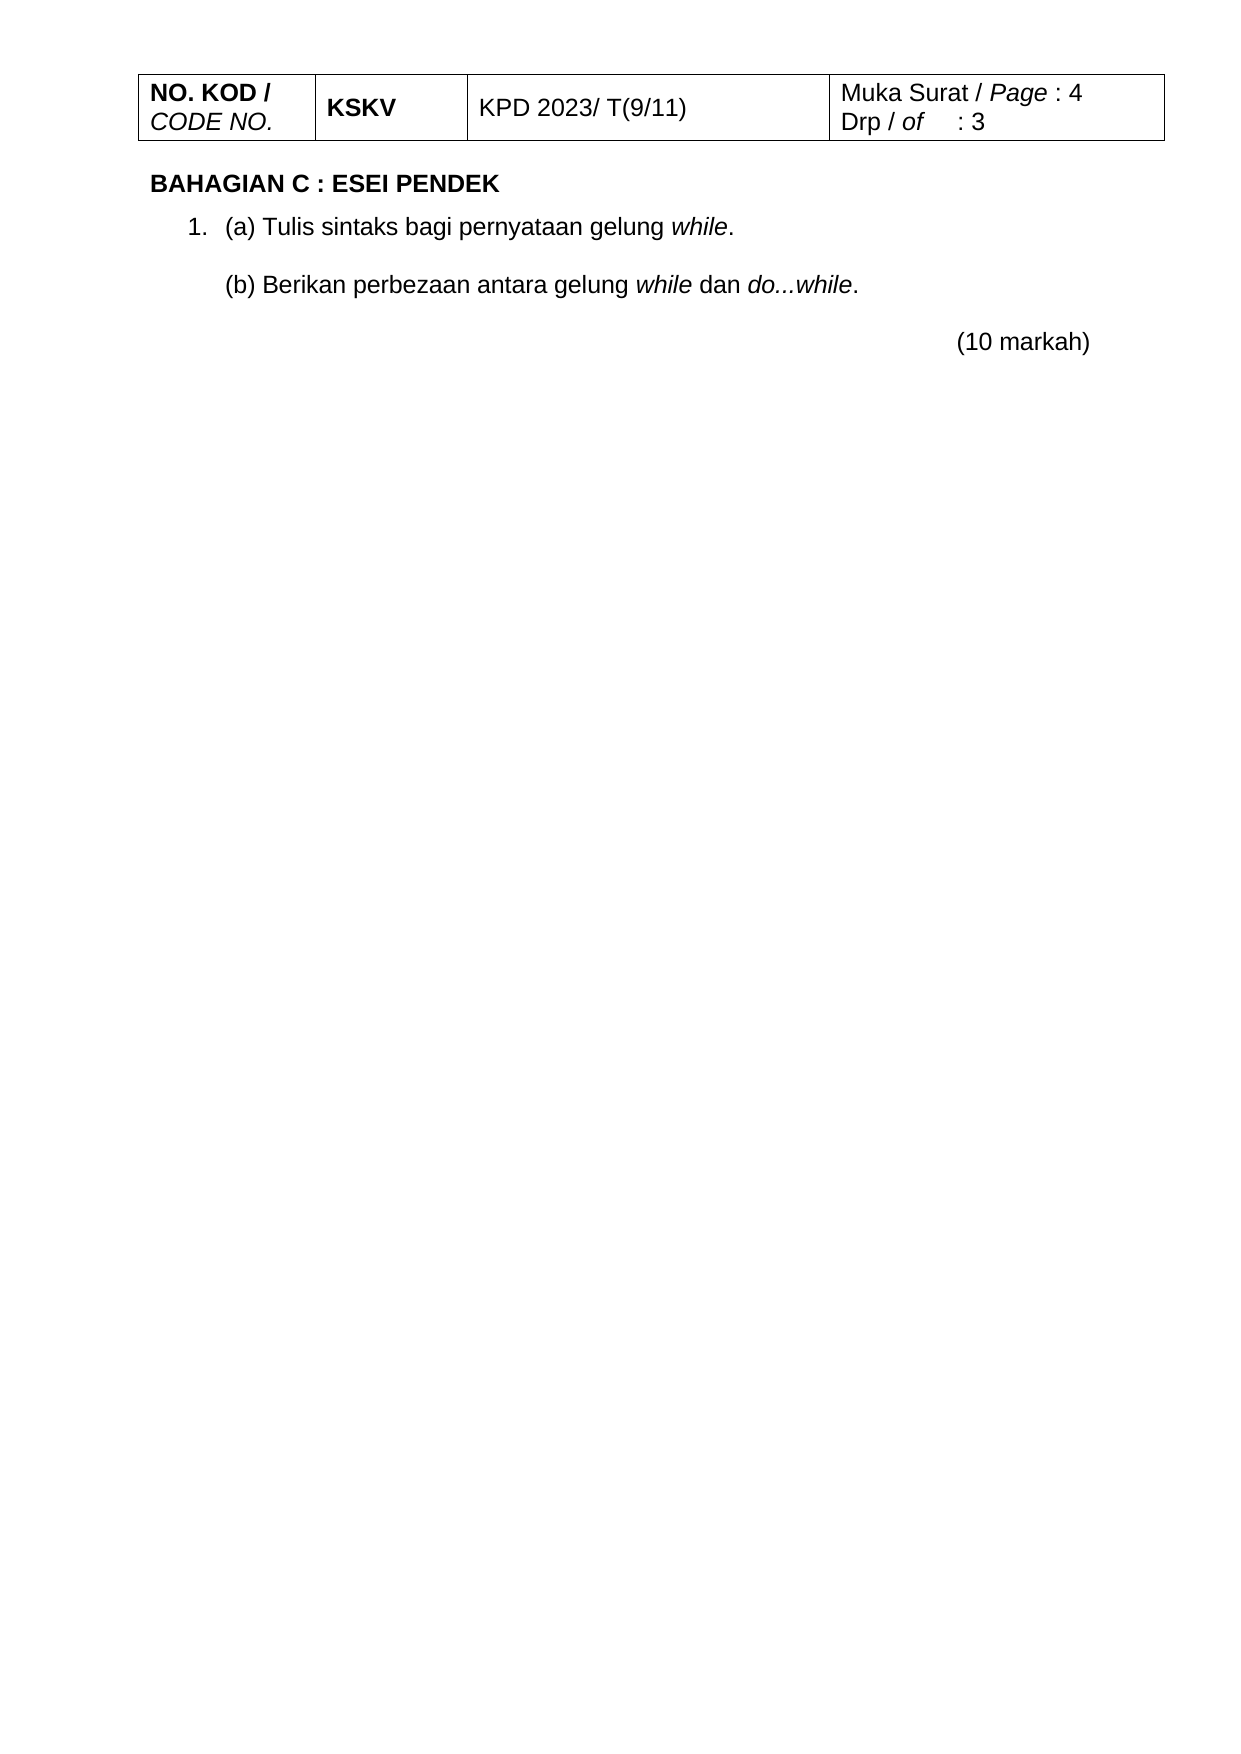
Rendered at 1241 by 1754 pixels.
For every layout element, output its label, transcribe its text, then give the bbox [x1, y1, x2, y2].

text BAHAGIAN C : ESEI PENDEK [150, 169, 1090, 198]
list (a) Tulis sintaks bagi pernyataan gelung while. [187, 212, 1090, 241]
list (10 markah) [225, 327, 1090, 356]
list (b) Berikan perbezaan antara gelung while dan do...while. [225, 270, 1090, 299]
